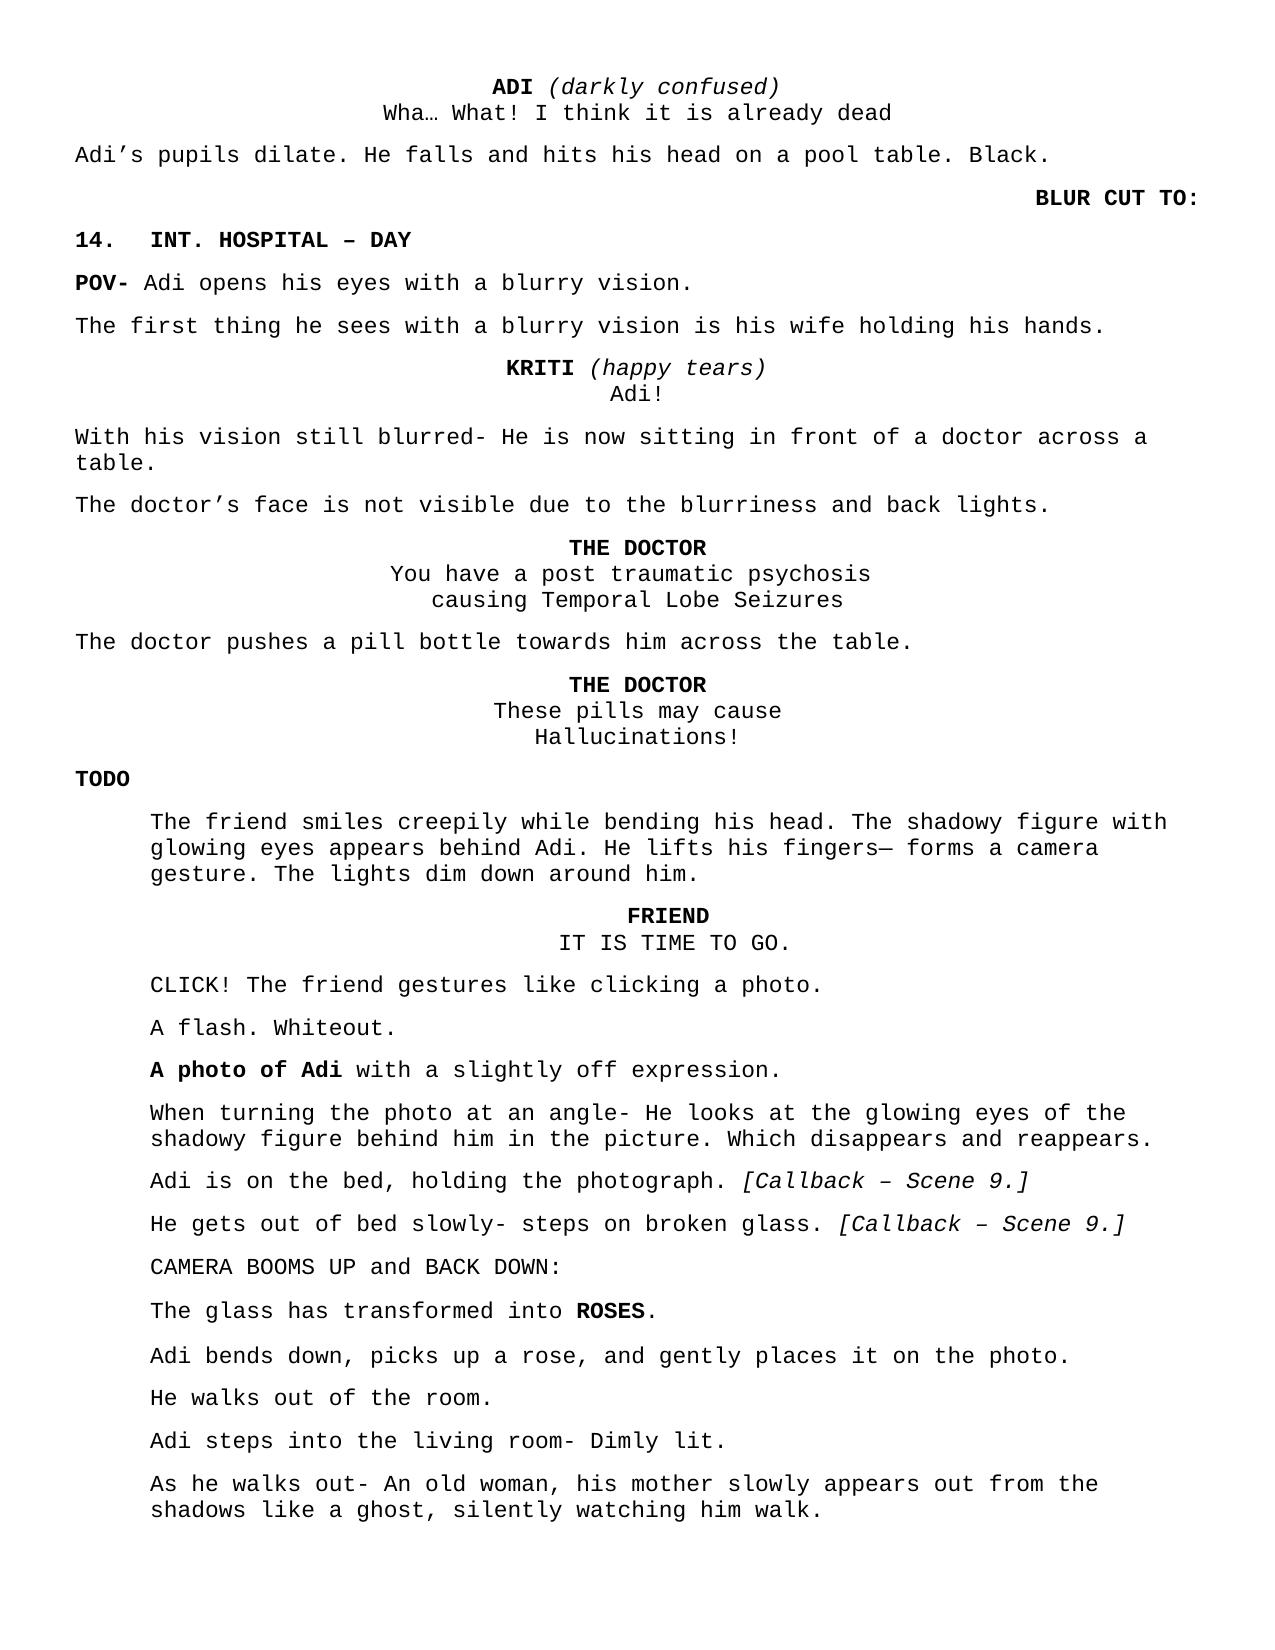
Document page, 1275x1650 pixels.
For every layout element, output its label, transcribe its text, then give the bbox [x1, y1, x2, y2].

list INT. HOSPITAL – DAY [75, 229, 1200, 255]
text Adi bends down, picks up a rose, and gently places it on the photo. [150, 1344, 1200, 1370]
text As he walks out- An old woman, his mother slowly appears out from the shadows like a ghost, silently watching him walk. [150, 1472, 1200, 1524]
text The first thing he sees with a blurry vision is his wife holding his hands. [75, 314, 1200, 340]
text With his vision still blurred- He is now sitting in front of a doctor across a table. [75, 425, 1200, 477]
text A flash. Whiteout. [150, 1016, 1200, 1042]
text The glass has transformed into ROSES. [150, 1299, 1200, 1326]
text He walks out of the room. [150, 1387, 1200, 1413]
text The doctor’s face is not visible due to the blurriness and back lights. [75, 494, 1200, 519]
text POV- Adi opens his eyes with a blurry vision. [75, 271, 1200, 297]
text Adi is on the bed, holding the photograph. [Callback – Scene 9.] [150, 1170, 1200, 1196]
text Adi steps into the living room- Dimly lit. [150, 1429, 1200, 1455]
text FRIEND IT IS TIME TO GO. [150, 905, 1200, 957]
text ADI (darkly confused) Wha… What! I think it is already dead [75, 75, 1200, 127]
text THE DOCTOR You have a post traumatic psychosis causing Temporal Lobe Seizures [75, 536, 1200, 614]
text TODO [75, 768, 1200, 794]
text He gets out of bed slowly- steps on broken glass. [Callback – Scene 9.] [150, 1212, 1200, 1238]
text A photo of Adi with a slightly off expression. [150, 1059, 1200, 1084]
text THE DOCTOR These pills may cause Hallucinations! [75, 673, 1200, 751]
text CLICK! The friend gestures like clicking a photo. [150, 973, 1200, 999]
text KRITI (happy tears) Adi! [75, 357, 1200, 408]
text The friend smiles creepily while bending his head. The shadowy figure with glowing eyes appears behind Adi. He lifts his fingers— forms a camera gesture. The lights dim down around him. [150, 810, 1200, 888]
text When turning the photo at an angle- He looks at the glowing eyes of the shadowy figure behind him in the picture. Which disappears and reappears. [150, 1101, 1200, 1153]
text The doctor pushes a pill bottle towards him across the table. [75, 631, 1200, 657]
text Adi’s pupils dilate. He falls and hits his head on a pool table. Black. [75, 143, 1200, 169]
text CAMERA BOOMS UP and BACK DOWN: [150, 1255, 1200, 1281]
text BLUR CUT TO: [75, 186, 1200, 212]
